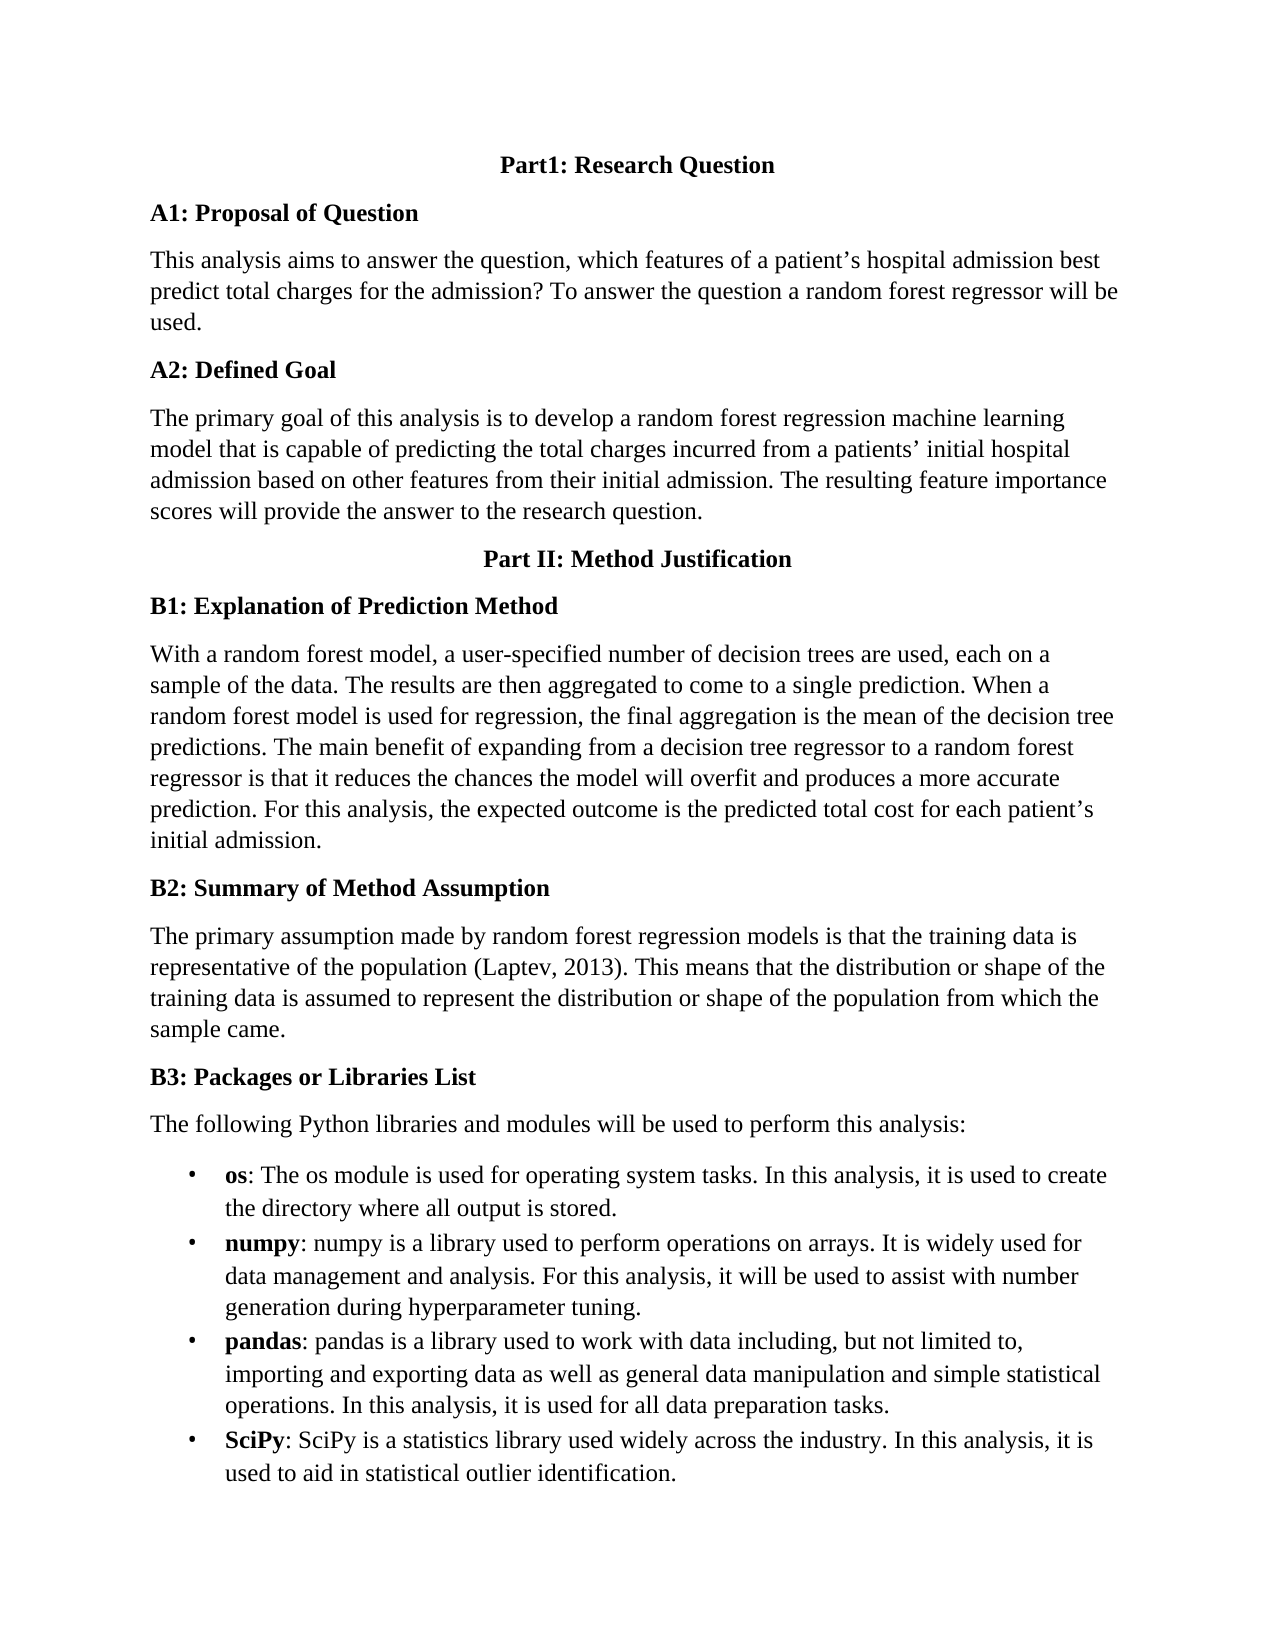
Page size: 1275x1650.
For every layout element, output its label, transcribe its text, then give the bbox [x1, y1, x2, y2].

list pandas: pandas is a library used to work with data including, but not limited to, importing and exporting data as well as general data manipulation and simple statistical operations. In this analysis, it is used for all data preparation tasks. [187, 1323, 1125, 1419]
text This analysis aims to answer the question, which features of a patient’s hospital admission best predict total charges for the admission? To answer the question a random forest regressor will be used. [150, 245, 1125, 336]
subtitle A1: Proposal of Question [150, 198, 1125, 226]
list os: The os module is used for operating system tasks. In this analysis, it is used to create the directory where all output is stored. [187, 1157, 1125, 1222]
subtitle B2: Summary of Method Assumption [150, 873, 1125, 902]
text The primary assumption made by random forest regression models is that the training data is representative of the population. This means that the distribution or shape of the training data is assumed to represent the distribution or shape of the population from which the sample came. [150, 921, 1125, 1043]
subtitle A2: Defined Goal [150, 355, 1125, 384]
subtitle B3: Packages or Libraries List [150, 1062, 1125, 1090]
subtitle Part1: Research Question [150, 150, 1125, 179]
text With a random forest model, a user-specified number of decision trees are used, each on a sample of the data. The results are then aggregated to come to a single prediction. When a random forest model is used for regression, the final aggregation is the mean of the decision tree predictions. The main benefit of expanding from a decision tree regressor to a random forest regressor is that it reduces the chances the model will overfit and produces a more accurate prediction. For this analysis, the expected outcome is the predicted total cost for each patient’s initial admission. [150, 639, 1125, 854]
subtitle Part II: Method Justification [150, 544, 1125, 572]
list numpy: numpy is a library used to perform operations on arrays. It is widely used for data management and analysis. For this analysis, it will be used to assist with number generation during hyperparameter tuning. [187, 1224, 1125, 1321]
text The primary goal of this analysis is to develop a random forest regression machine learning model that is capable of predicting the total charges incurred from a patients’ initial hospital admission based on other features from their initial admission. The resulting feature importance scores will provide the answer to the research question. [150, 403, 1125, 525]
text The following Python libraries and modules will be used to perform this analysis: [150, 1109, 1125, 1138]
subtitle B1: Explanation of Prediction Method [150, 591, 1125, 620]
list SciPy: SciPy is a statistics library used widely across the industry. In this analysis, it is used to aid in statistical outlier identification. [187, 1421, 1125, 1486]
